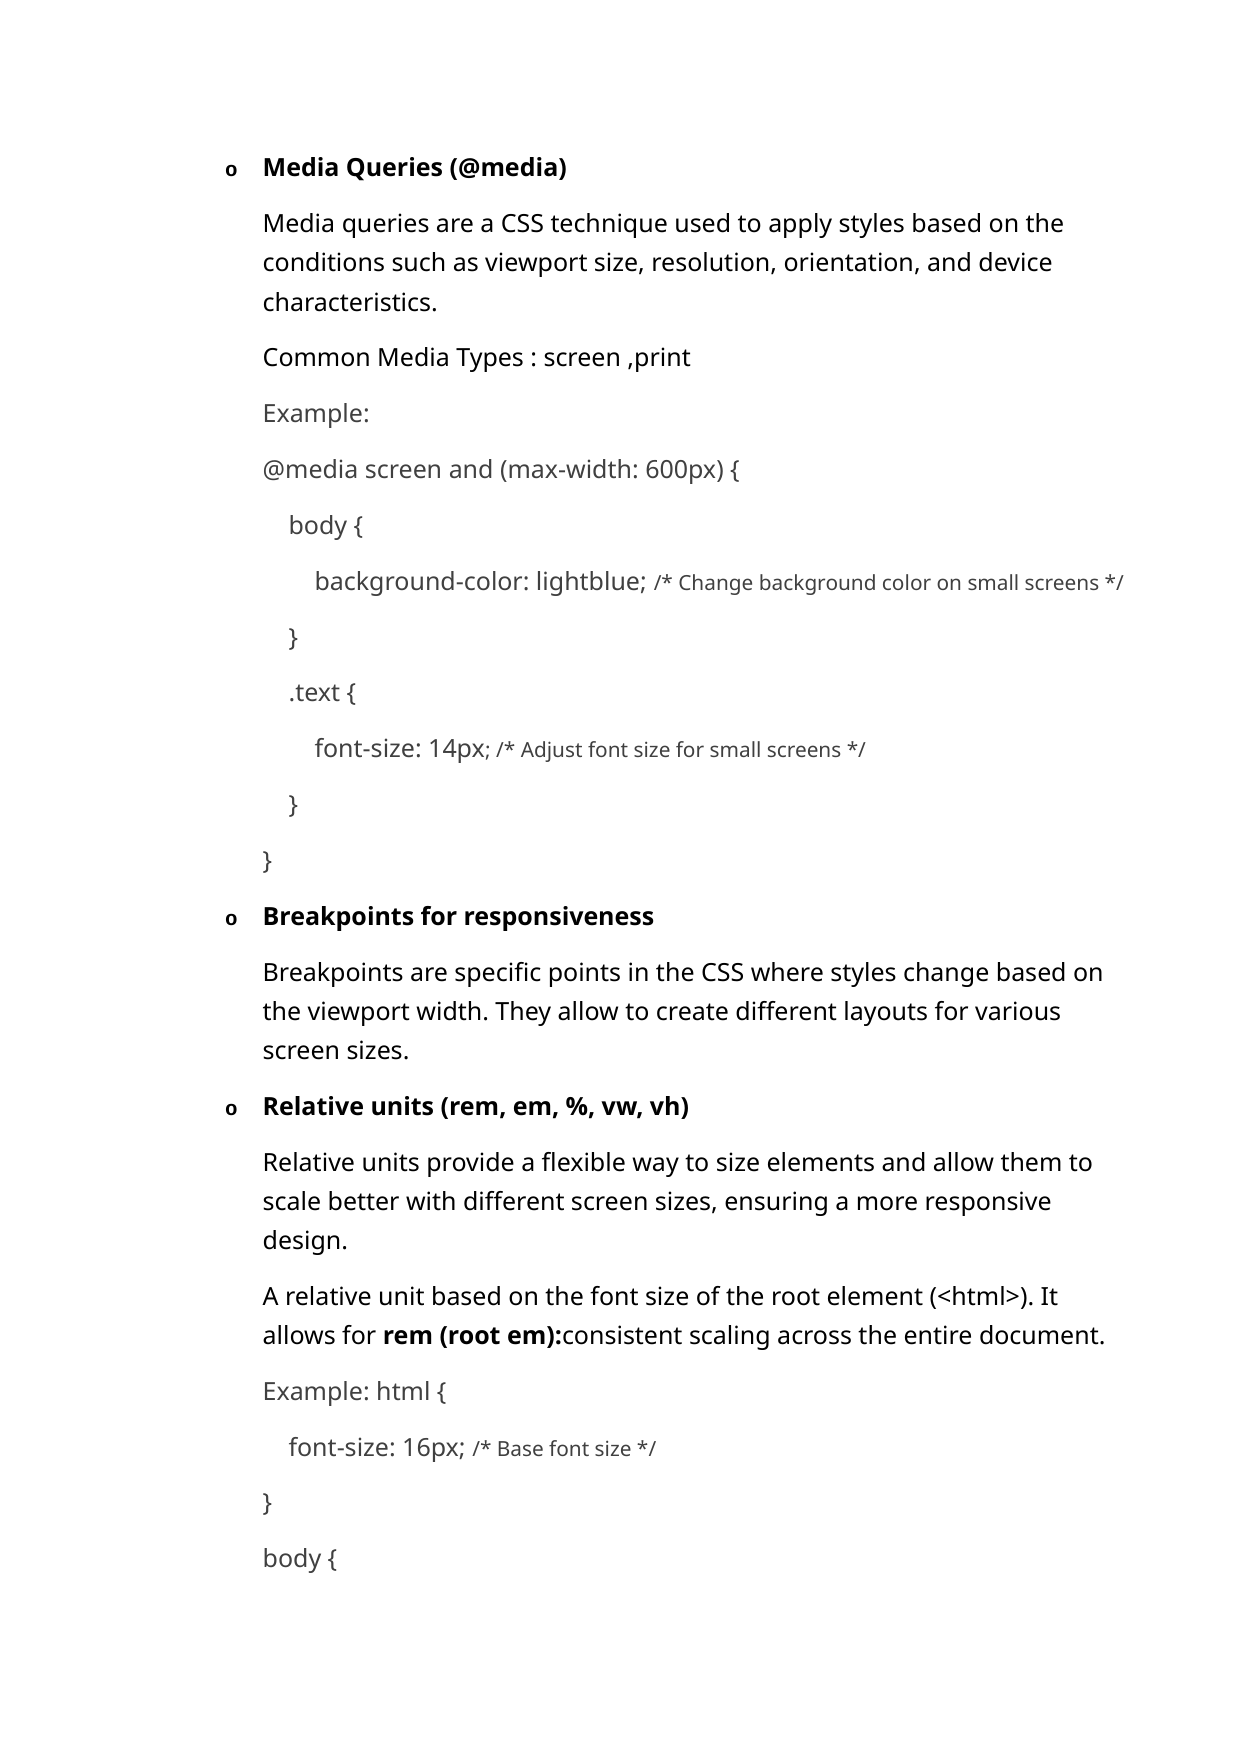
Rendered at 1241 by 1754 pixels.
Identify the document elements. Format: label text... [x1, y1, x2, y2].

text body { [262, 1541, 1128, 1575]
text Relative units provide a flexible way to size elements and allow them to scale better with different screen sizes, ensuring a more responsive design. [262, 1144, 1128, 1257]
text .text { [262, 675, 1128, 709]
text A relative unit based on the font size of the root element (<html>). It allows for rem (root em):consistent scaling across the entire document. [262, 1278, 1128, 1352]
text background-color: lightblue; /* Change background color on small screens */ [262, 563, 1128, 597]
text Common Media Types : screen ,print [262, 340, 1128, 374]
text } [262, 787, 1128, 821]
text } [262, 1485, 1128, 1519]
text Example: [262, 396, 1128, 430]
text font-size: 14px; /* Adjust font size for small screens */ [262, 731, 1128, 765]
list Relative units (rem, em, %, vw, vh) [225, 1088, 1128, 1122]
text Example: html { [262, 1373, 1128, 1407]
text Breakpoints are specific points in the CSS where styles change based on the viewport width. They allow to create different layouts for various screen sizes. [262, 954, 1128, 1067]
text Media queries are a CSS technique used to apply styles based on the conditions such as viewport size, resolution, orientation, and device characteristics. [262, 206, 1128, 318]
list Media Queries (@media) [225, 150, 1128, 184]
text } [262, 842, 1128, 877]
text body { [262, 507, 1128, 542]
text } [262, 619, 1128, 653]
text font-size: 16px; /* Base font size */ [262, 1429, 1128, 1463]
list Breakpoints for responsiveness [225, 898, 1128, 932]
text @media screen and (max-width: 600px) { [262, 452, 1128, 486]
